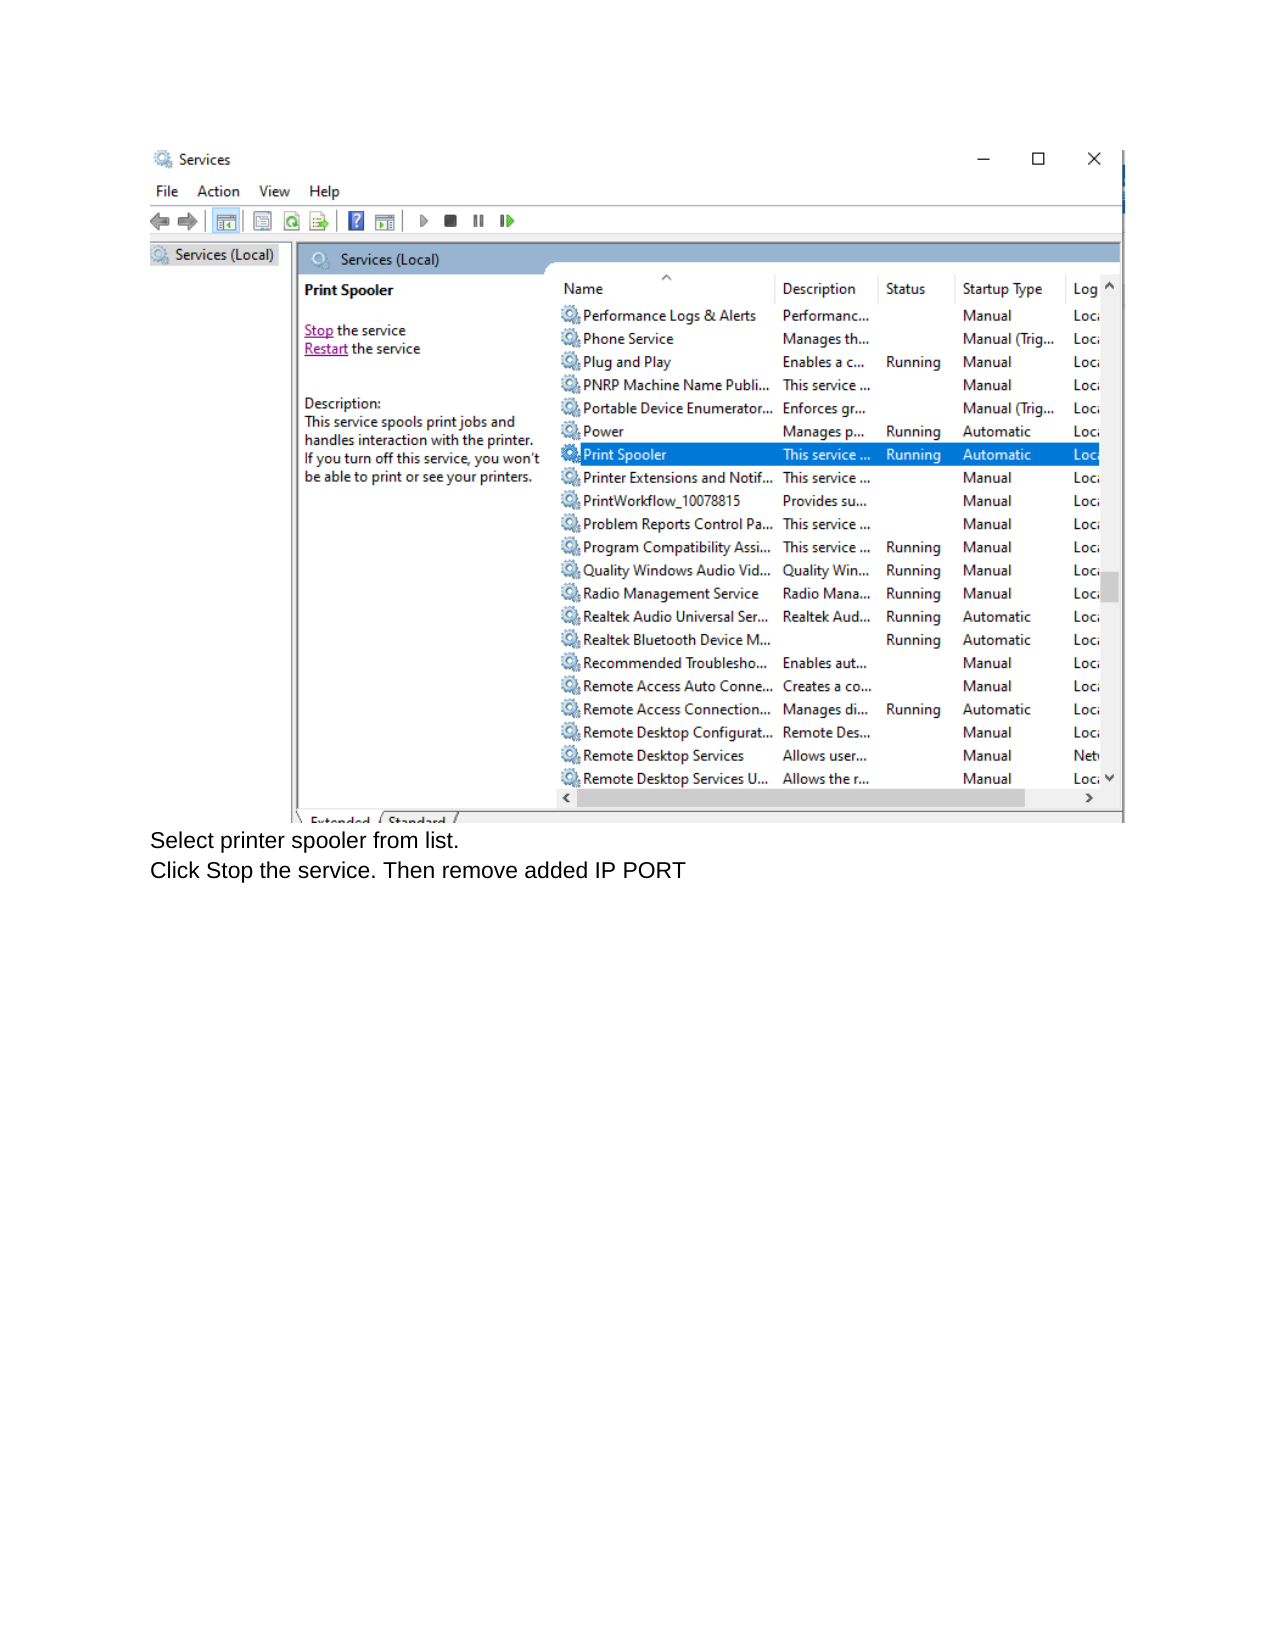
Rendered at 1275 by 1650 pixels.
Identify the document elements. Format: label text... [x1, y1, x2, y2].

text Click Stop the service. Then remove added IP PORT [150, 857, 1125, 883]
picture [150, 150, 1125, 823]
text Select printer spooler from list. [150, 827, 1125, 853]
